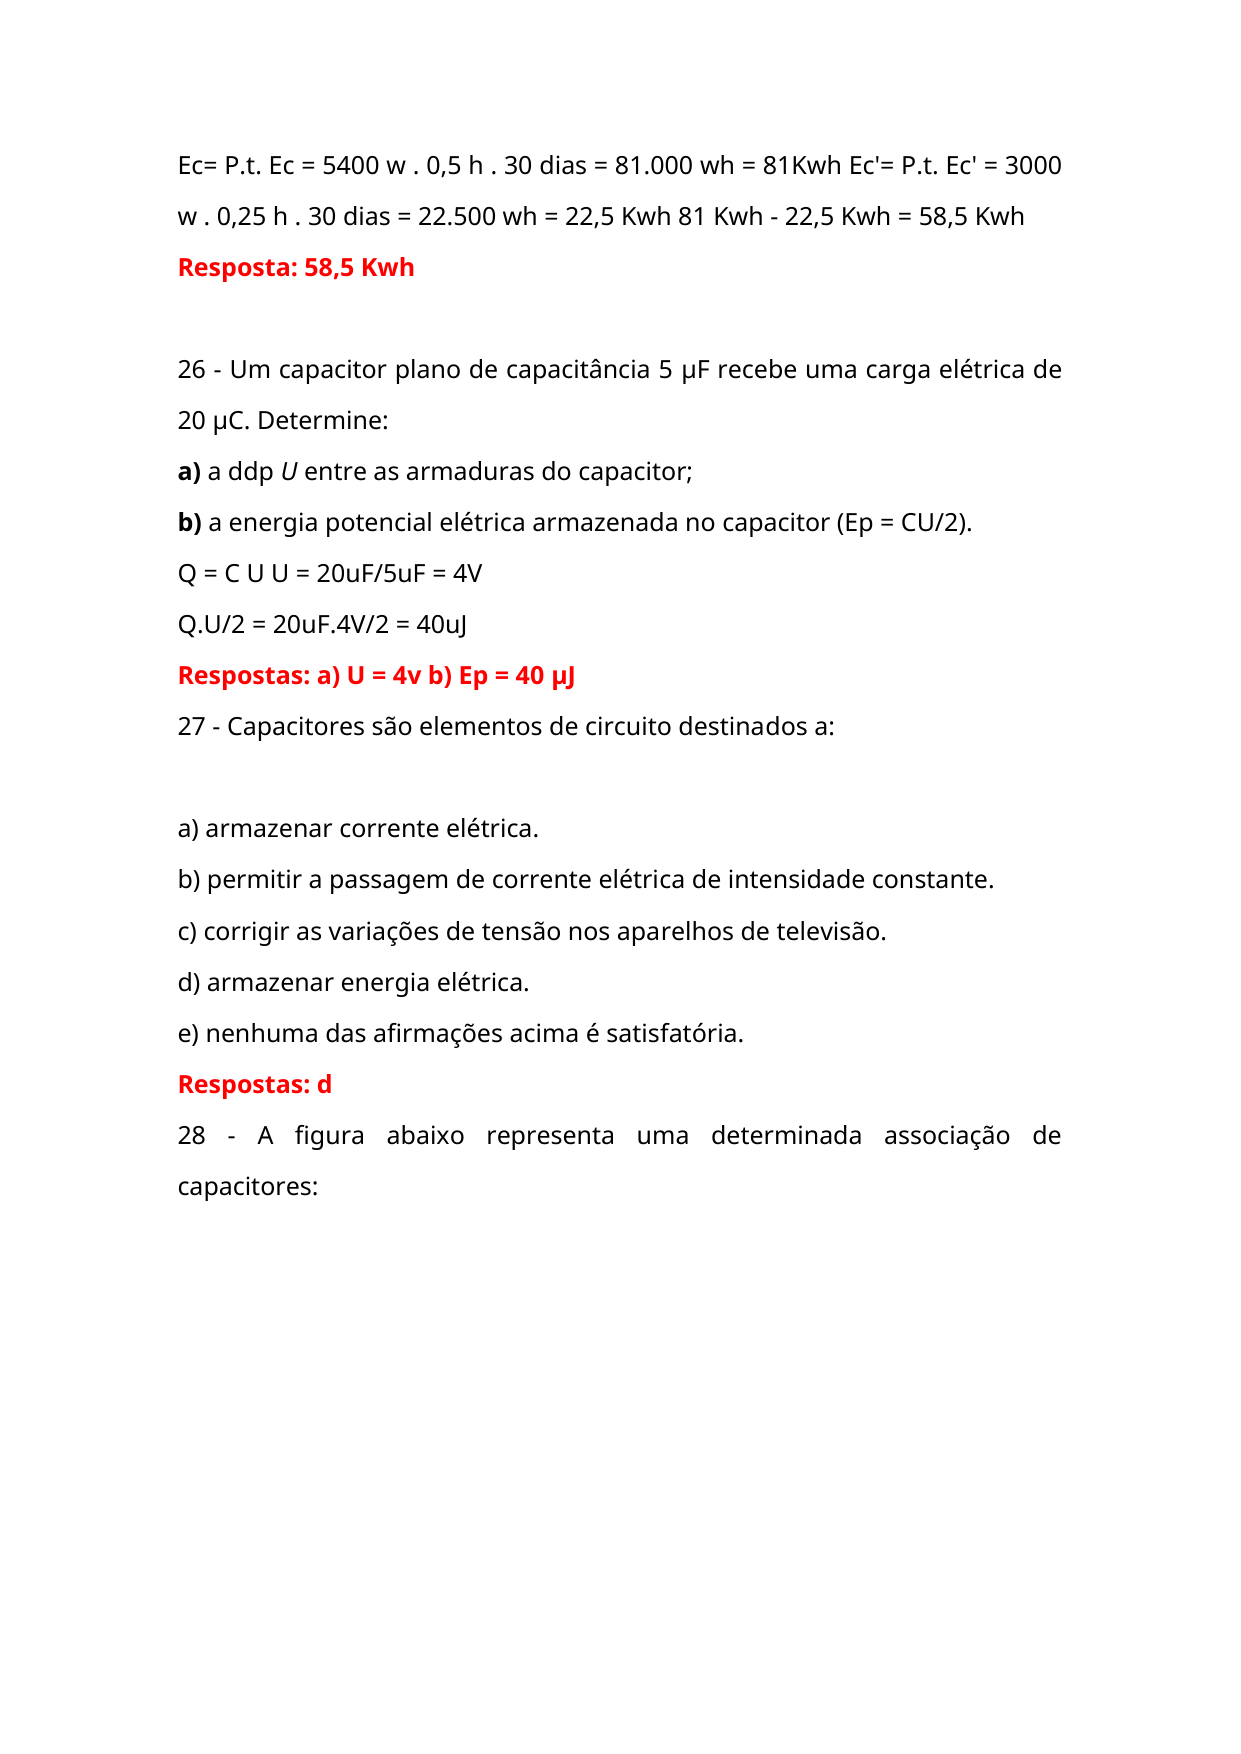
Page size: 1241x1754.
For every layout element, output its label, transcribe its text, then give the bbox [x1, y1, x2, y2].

text Respostas: a) U = 4v b) Ep = 40 μJ [177, 658, 1063, 692]
text 27 - Capacitores são elementos de circuito destinados a: [177, 709, 1063, 743]
text Resposta: 58,5 Kwh [177, 250, 1063, 284]
text Ec= P.t. Ec = 5400 w . 0,5 h . 30 dias = 81.000 wh = 81Kwh Ec'= P.t. Ec' = 3000 w . 0,25 h . 30 dias = 22.500 wh = 22,5 Kwh 81 Kwh - 22,5 Kwh = 58,5 Kwh [177, 148, 1063, 233]
text d) armazenar energia elétrica. [177, 964, 1063, 998]
text a) a ddp U entre as armaduras do capacitor; [177, 454, 1063, 488]
text e) nenhuma das afirmações acima é satisfatória. [177, 1015, 1063, 1049]
text Q.U/2 = 20uF.4V/2 = 40uJ [177, 607, 1063, 641]
text b) permitir a passagem de corrente elétrica de intensidade constante. [177, 862, 1063, 896]
text Respostas: d [177, 1066, 1063, 1100]
text 28 - A figura abaixo representa uma determinada associação de capacitores: [177, 1117, 1063, 1202]
text 26 - Um capacitor plano de capacitância 5 μF recebe uma carga elétrica de 20 μC. Determine: [177, 352, 1063, 437]
text b) a energia potencial elétrica armazenada no capacitor (Ep = CU/2). [177, 505, 1063, 539]
text c) corrigir as variações de tensão nos aparelhos de televisão. [177, 913, 1063, 947]
text Q = C U U = 20uF/5uF = 4V [177, 556, 1063, 590]
text a) armazenar corrente elétrica. [177, 811, 1063, 845]
